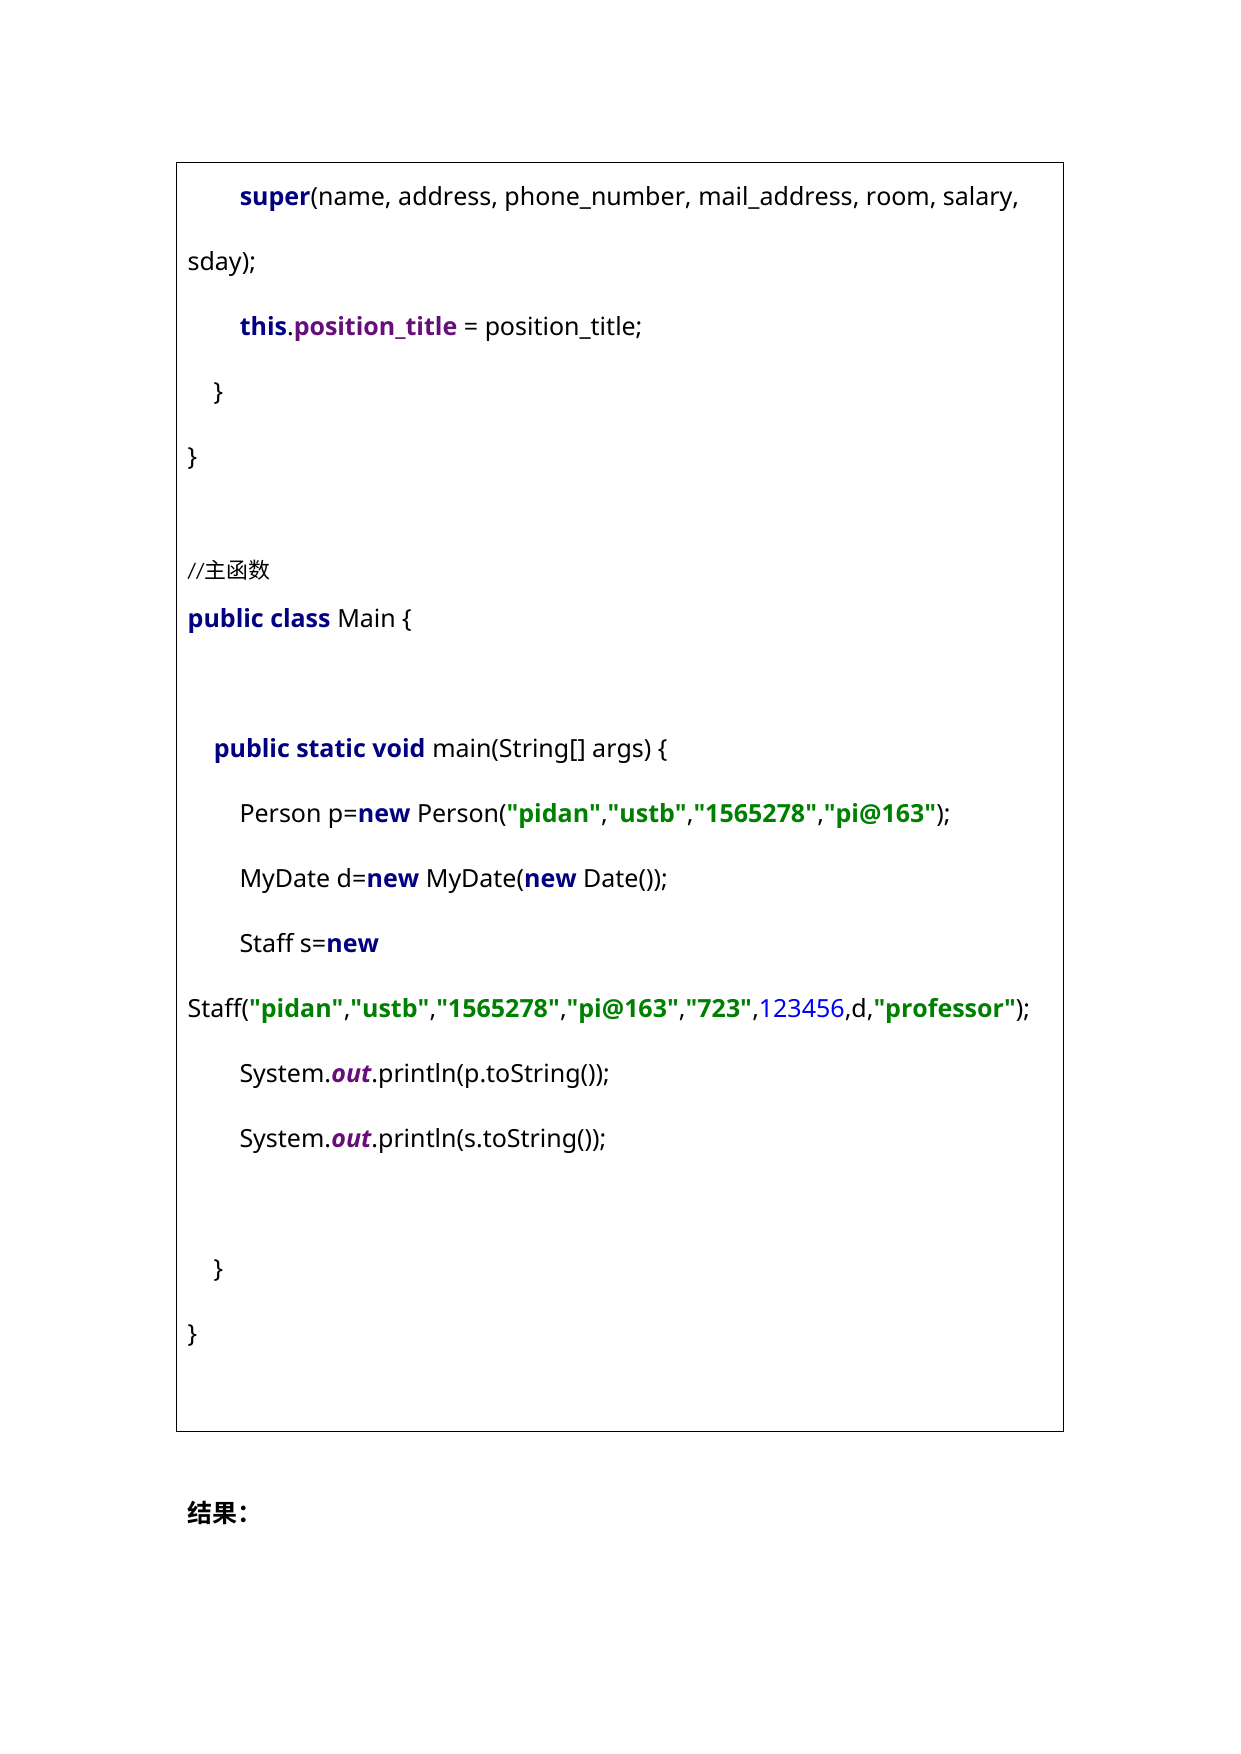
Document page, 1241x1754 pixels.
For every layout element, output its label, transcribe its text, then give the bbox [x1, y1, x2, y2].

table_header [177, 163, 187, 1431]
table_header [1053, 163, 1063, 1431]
text 结果： [187, 1479, 1053, 1544]
